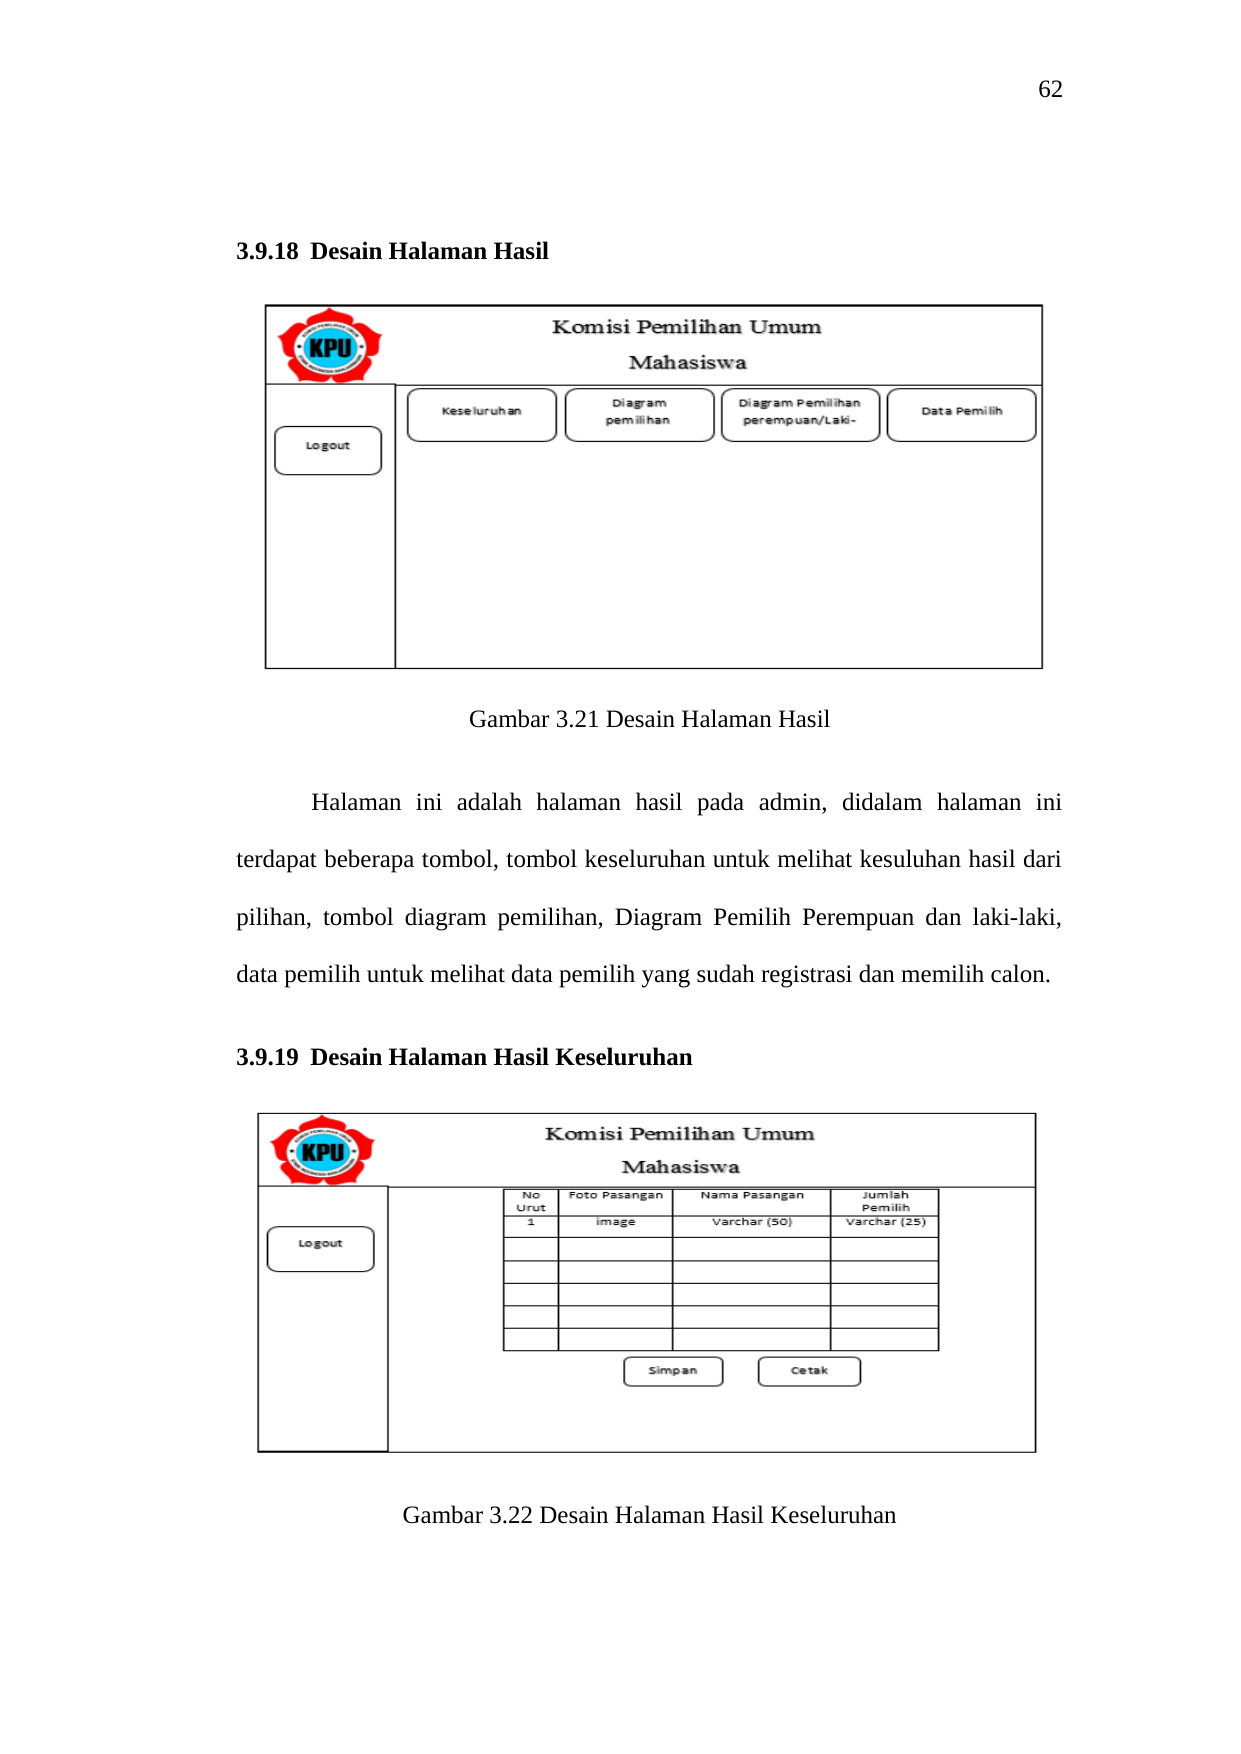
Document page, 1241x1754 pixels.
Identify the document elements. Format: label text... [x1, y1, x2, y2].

text Gambar 3.22 Desain Halaman Hasil Keseluruhan [236, 1500, 1063, 1528]
picture [237, 293, 1062, 676]
list Desain Halaman Hasil Keseluruhan [236, 1042, 1063, 1071]
picture [242, 1099, 1057, 1471]
text Gambar 3.21 Desain Halaman Hasil [236, 704, 1063, 733]
list Desain Halaman Hasil [236, 236, 1063, 265]
text Halaman ini adalah halaman hasil pada admin, didalam halaman ini terdapat beberapa tombol, tombol keseluruhan untuk melihat kesuluhan hasil dari pilihan, tombol diagram pemilihan, Diagram Pemilih Perempuan dan laki-laki, data pemilih untuk melihat data pemilih yang sudah registrasi dan memilih calon. [236, 787, 1063, 988]
